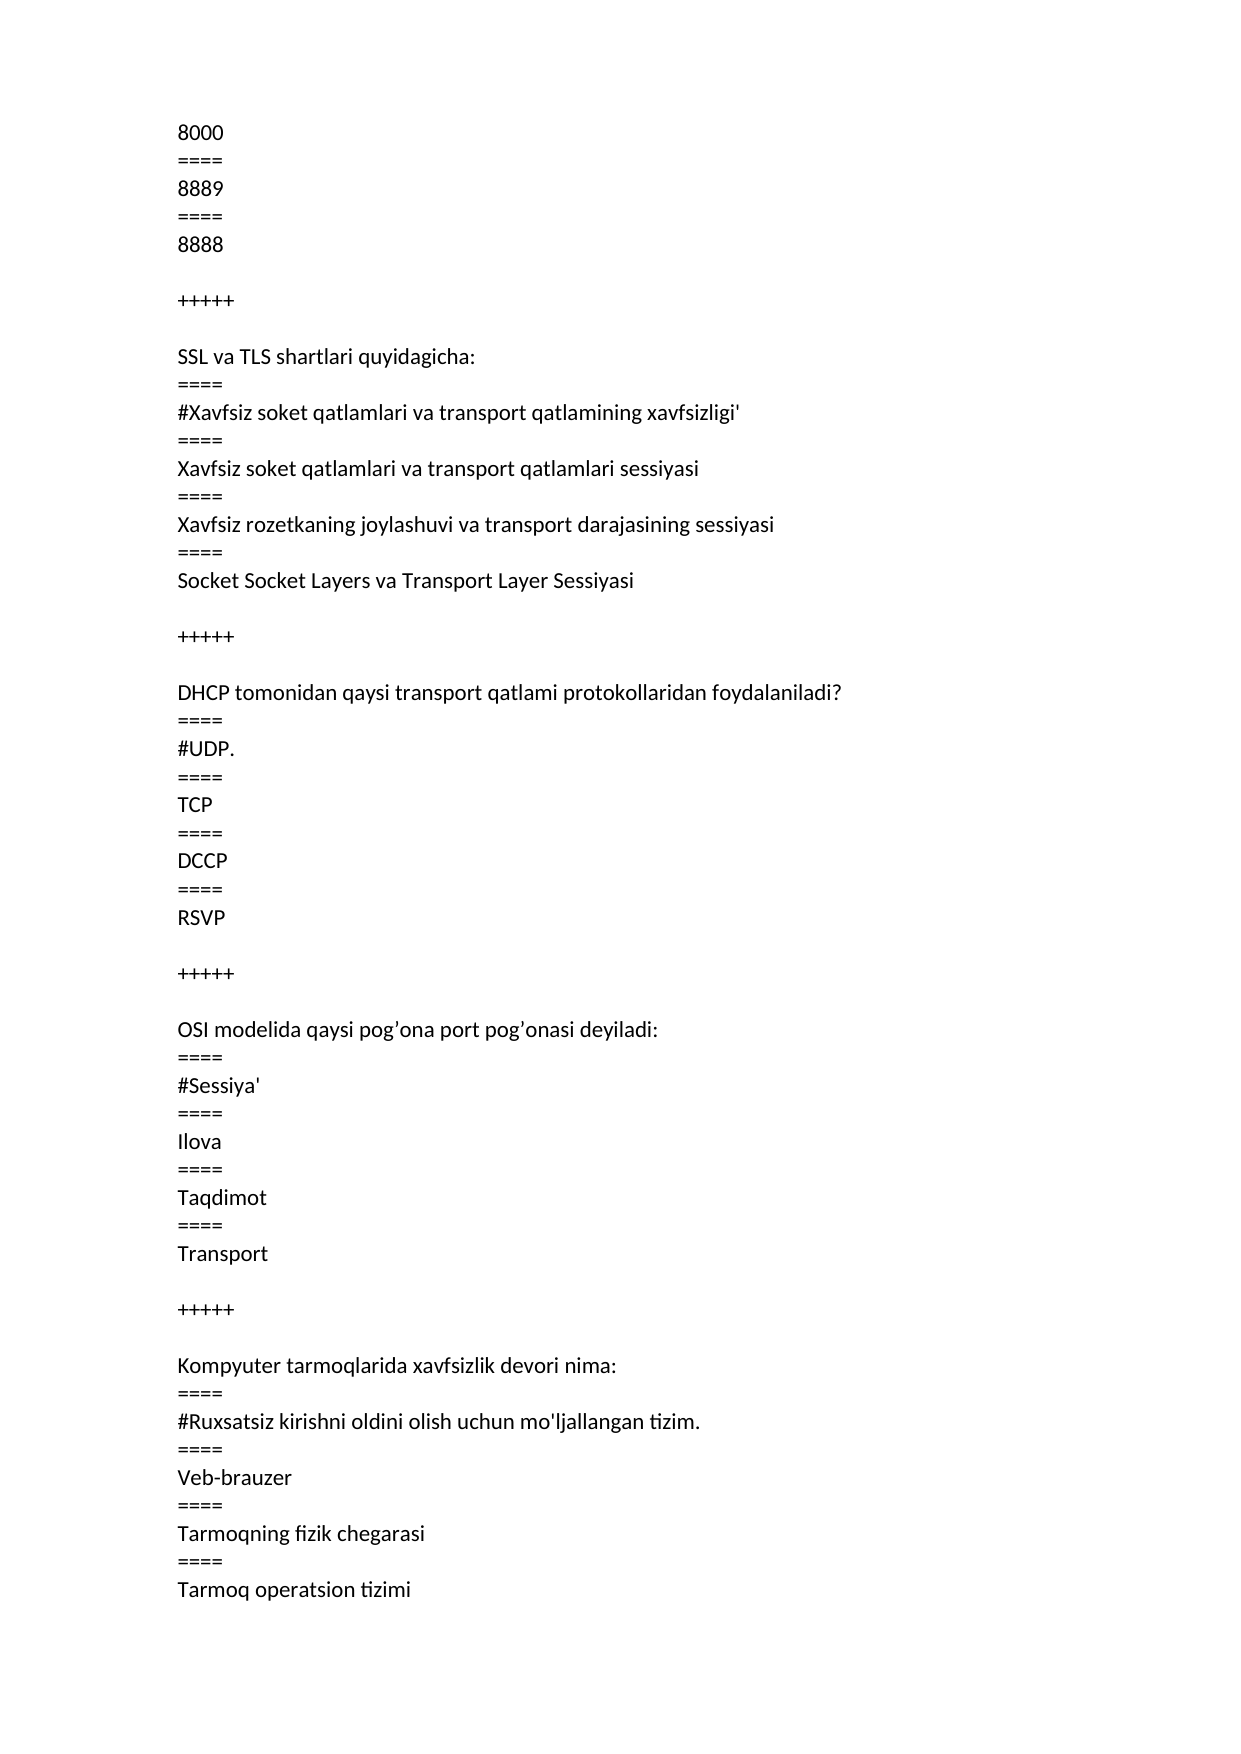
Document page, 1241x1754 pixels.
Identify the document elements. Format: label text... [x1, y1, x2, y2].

text Xavfsiz soket qatlamlari va transport qatlamlari sessiyasi [177, 454, 1152, 482]
text ==== [177, 1211, 1152, 1239]
text Taqdimot [177, 1183, 1152, 1211]
text ==== [177, 146, 1152, 174]
text RSVP [177, 903, 1152, 931]
text +++++ [177, 622, 1152, 651]
text OSI modelida qaysi pog’ona port pog’onasi deyiladi: [177, 1015, 1152, 1043]
text ==== [177, 1547, 1152, 1575]
text ==== [177, 1379, 1152, 1407]
text #Ruxsatsiz kirishni oldini olish uchun mo'ljallangan tizim. [177, 1407, 1152, 1435]
text Tarmoqning fizik chegarasi [177, 1519, 1152, 1547]
text +++++ [177, 286, 1152, 314]
text #Sessiya' [177, 1071, 1152, 1099]
text ==== [177, 1435, 1152, 1463]
text Xavfsiz rozetkaning joylashuvi va transport darajasining sessiyasi [177, 510, 1152, 538]
text DCCP [177, 847, 1152, 875]
text #Xavfsiz soket qatlamlari va transport qatlamining xavfsizligi' [177, 398, 1152, 426]
text Tarmoq operatsion tizimi [177, 1575, 1152, 1603]
text ==== [177, 707, 1152, 734]
text ==== [177, 763, 1152, 791]
text ==== [177, 1155, 1152, 1183]
text Ilova [177, 1127, 1152, 1155]
text ==== [177, 1043, 1152, 1071]
text 8000 [177, 118, 1152, 146]
text #UDP. [177, 734, 1152, 763]
text ==== [177, 482, 1152, 510]
text ==== [177, 1491, 1152, 1519]
text ==== [177, 819, 1152, 847]
text DHCP tomonidan qaysi transport qatlami protokollaridan foydalaniladi? [177, 678, 1152, 707]
text ==== [177, 1099, 1152, 1127]
text +++++ [177, 1295, 1152, 1323]
text 8888 [177, 230, 1152, 258]
text ==== [177, 875, 1152, 903]
text 8889 [177, 174, 1152, 202]
text +++++ [177, 959, 1152, 987]
text ==== [177, 538, 1152, 566]
text SSL va TLS shartlari quyidagicha: [177, 342, 1152, 370]
text ==== [177, 426, 1152, 454]
text Transport [177, 1239, 1152, 1267]
text Veb-brauzer [177, 1463, 1152, 1491]
text ==== [177, 370, 1152, 398]
text Kompyuter tarmoqlarida xavfsizlik devori nima: [177, 1351, 1152, 1379]
text Socket Socket Layers va Transport Layer Sessiyasi [177, 566, 1152, 594]
text ==== [177, 202, 1152, 230]
text TCP [177, 791, 1152, 819]
